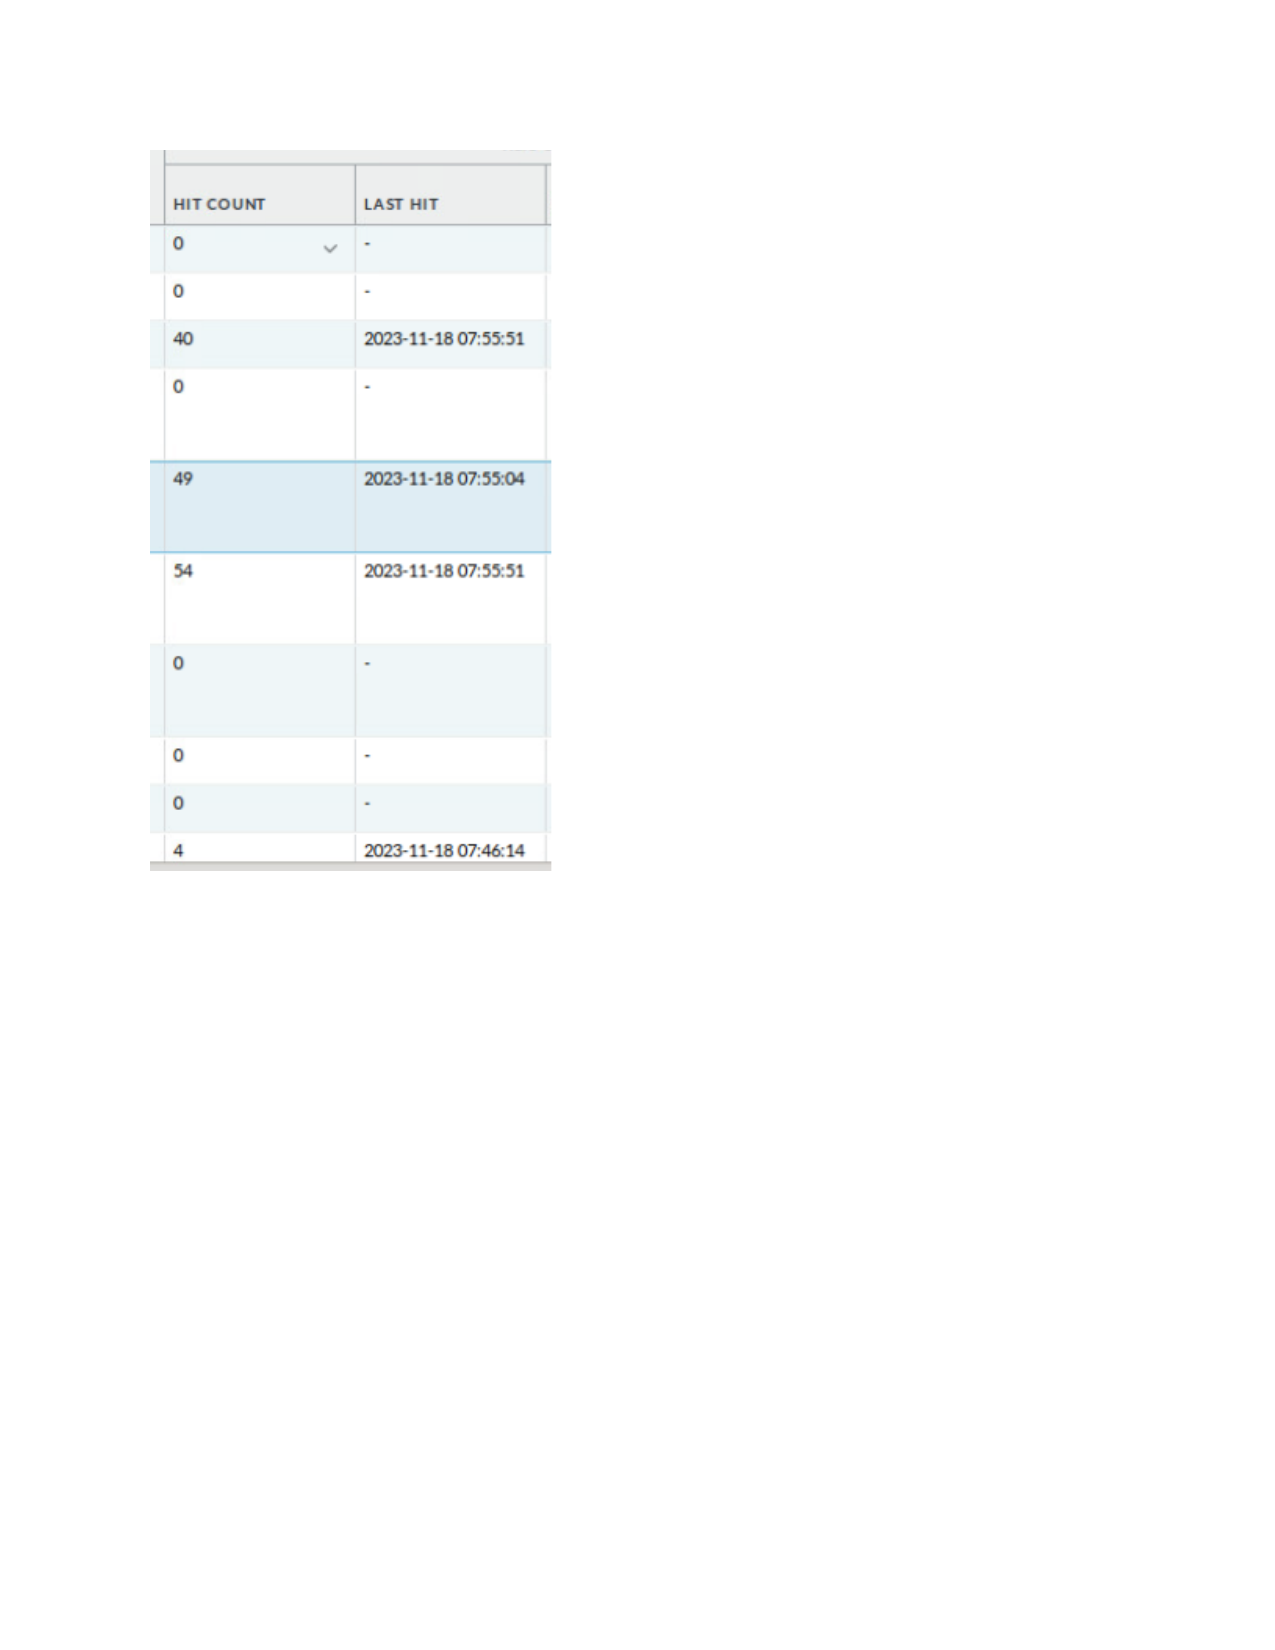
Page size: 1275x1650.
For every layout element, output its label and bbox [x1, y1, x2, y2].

picture [150, 150, 552, 871]
